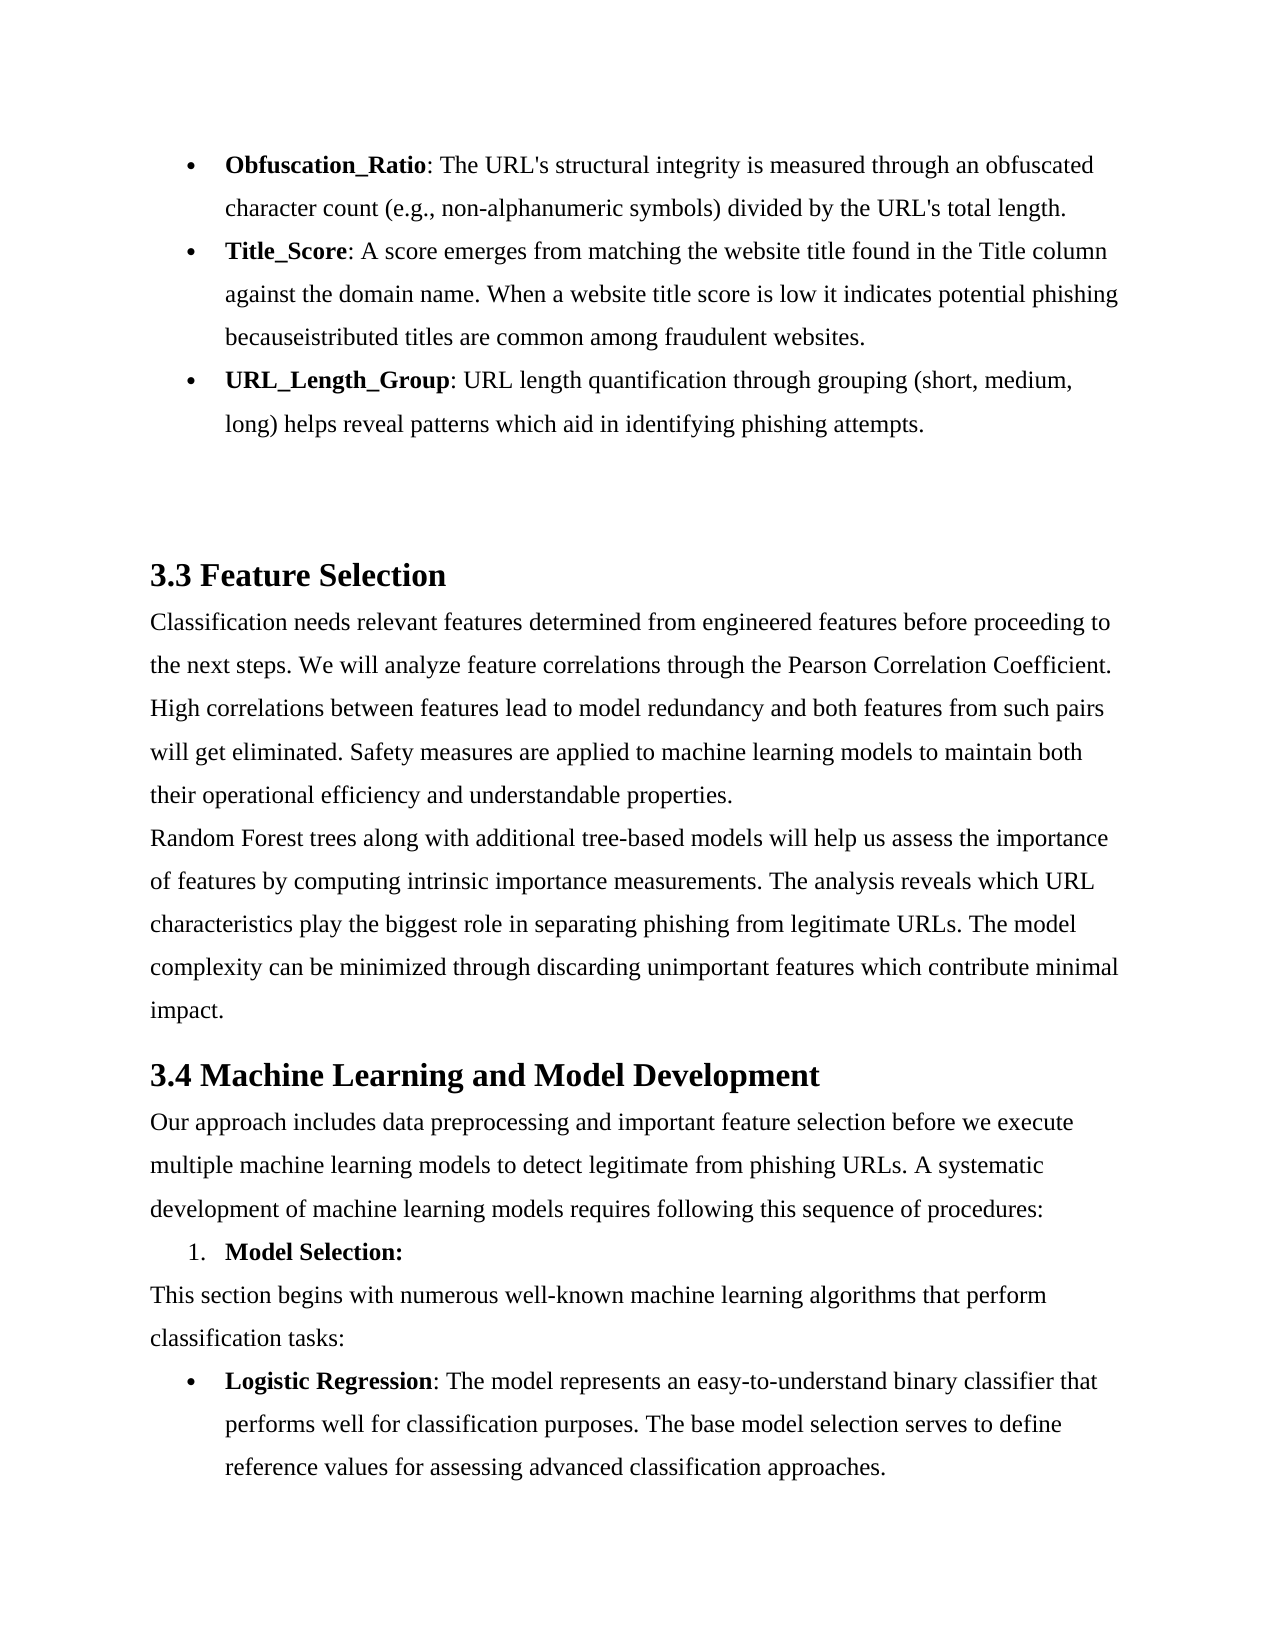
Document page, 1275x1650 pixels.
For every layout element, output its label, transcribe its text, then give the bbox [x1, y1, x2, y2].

subtitle 3.4 Machine Learning and Model Development [150, 1055, 1125, 1093]
list Model Selection: [187, 1237, 1125, 1266]
list Logistic Regression: The model represents an easy-to-understand binary classifier that performs well for classification purposes. The base model selection serves to define reference values for assessing advanced classification approaches. [187, 1366, 1125, 1481]
text This section begins with numerous well-known machine learning algorithms that perform classification tasks: [150, 1280, 1125, 1352]
list URL_Length_Group: URL length quantification through grouping (short, medium, long) helps reveal patterns which aid in identifying phishing attempts. [187, 366, 1125, 437]
text Classification needs relevant features determined from engineered features before proceeding to the next steps. We will analyze feature correlations through the Pearson Correlation Coefficient. High correlations between features lead to model redundancy and both features from such pairs will get eliminated. Safety measures are applied to machine learning models to maintain both their operational efficiency and understandable properties. [150, 607, 1125, 808]
list Title_Score: A score emerges from matching the website title found in the Title column against the domain name. When a website title score is low it indicates potential phishing becauseistributed titles are common among fraudulent websites. [187, 236, 1125, 351]
subtitle 3.3 Feature Selection [150, 555, 1125, 593]
text Our approach includes data preprocessing and important feature selection before we execute multiple machine learning models to detect legitimate from phishing URLs. A systematic development of machine learning models requires following this sequence of procedures: [150, 1107, 1125, 1222]
list Obfuscation_Ratio: The URL's structural integrity is measured through an obfuscated character count (e.g., non-alphanumeric symbols) divided by the URL's total length. [187, 150, 1125, 222]
text Random Forest trees along with additional tree-based models will help us assess the importance of features by computing intrinsic importance measurements. The analysis reveals which URL characteristics play the biggest role in separating phishing from legitimate URLs. The model complexity can be minimized through discarding unimportant features which contribute minimal impact. [150, 823, 1125, 1024]
